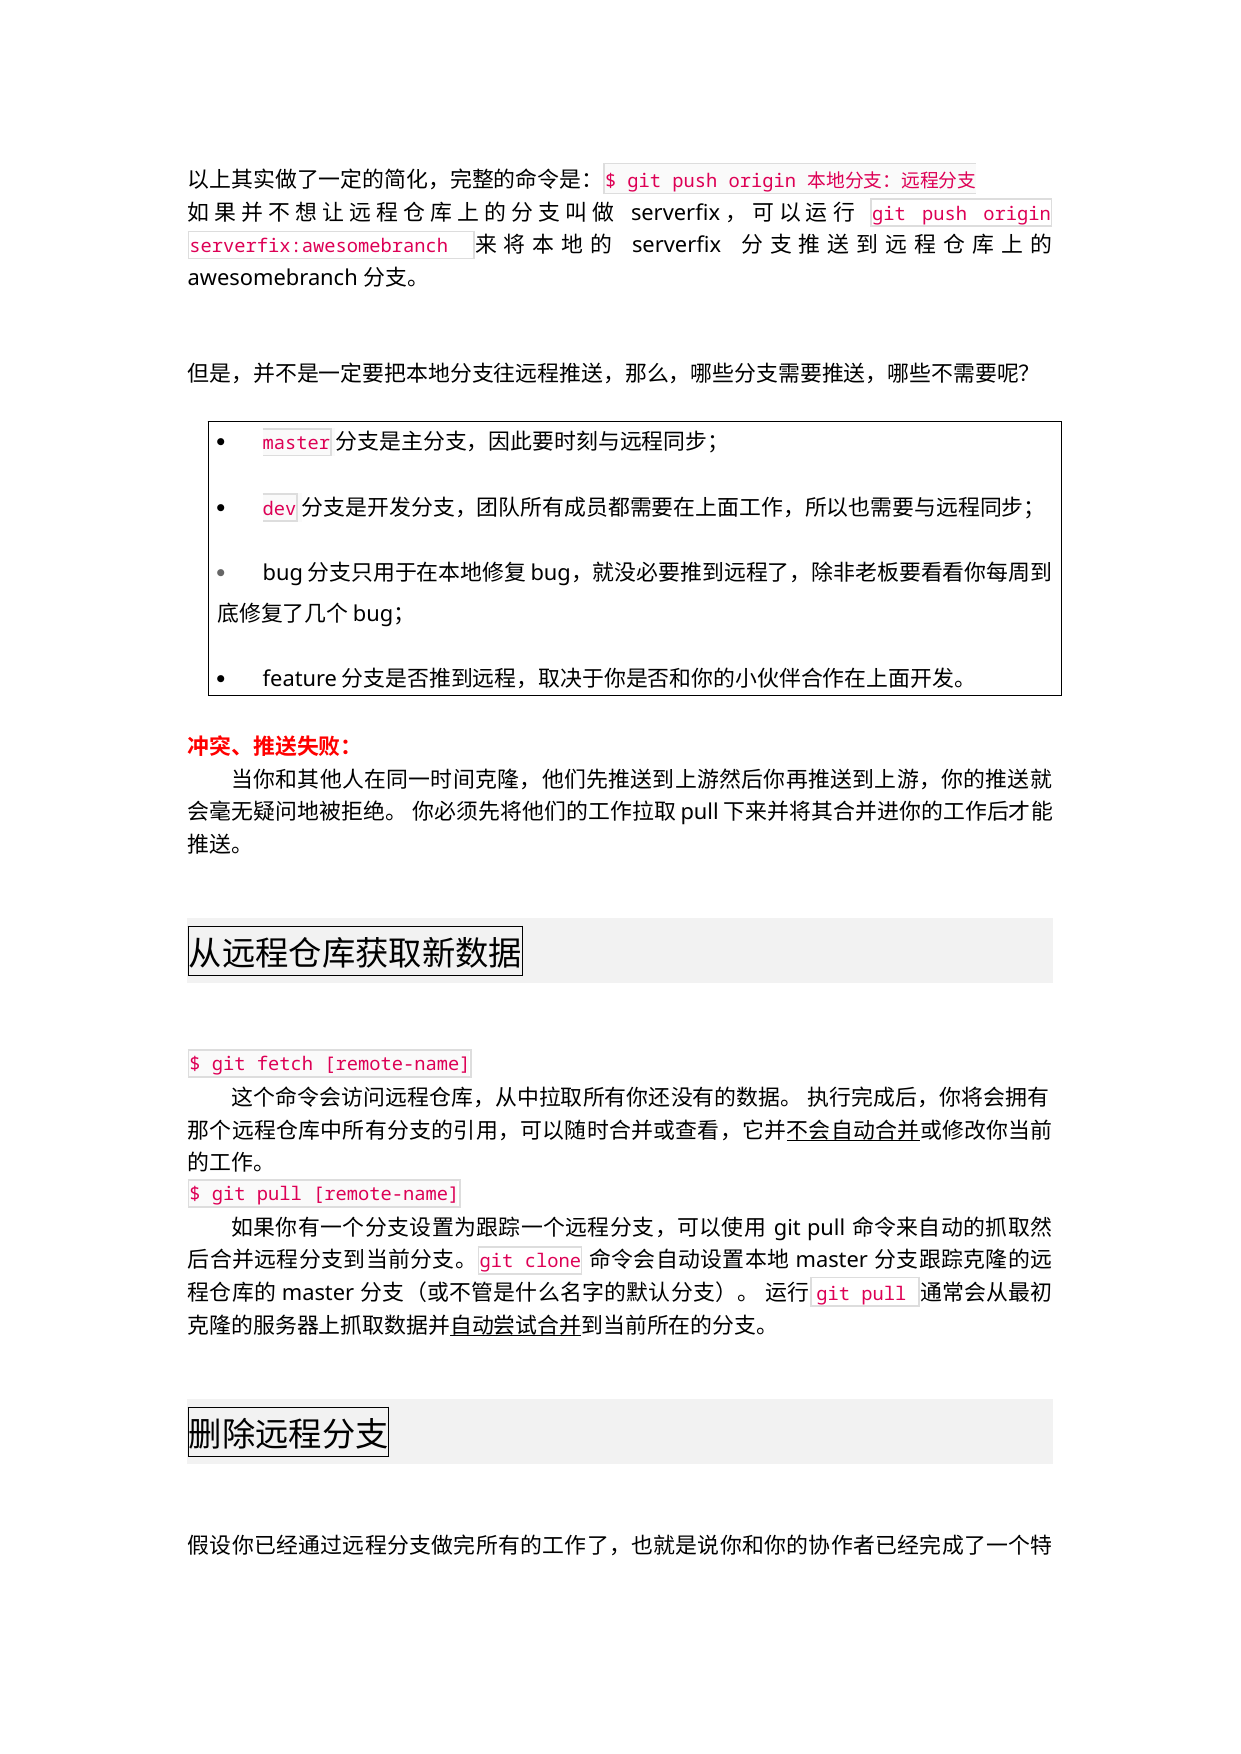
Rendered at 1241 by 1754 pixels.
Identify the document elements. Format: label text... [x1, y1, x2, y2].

text 冲突、推送失败： [187, 729, 1053, 761]
text 删除远程分支 [187, 1399, 1053, 1464]
text $ git fetch [remote-name] [187, 1047, 1053, 1080]
text 当你和其他人在同一时间克隆，他们先推送到上游然后你再推送到上游，你的推送就会毫无疑问地被拒绝。 你必须先将他们的工作拉取pull下来并将其合并进你的工作后才能推送。 [187, 761, 1053, 859]
list master分支是主分支，因此要时刻与远程同步； [209, 422, 1061, 456]
list feature分支是否推到远程，取决于你是否和你的小伙伴合作在上面开发。 [209, 658, 1061, 695]
list dev分支是开发分支，团队所有成员都需要在上面工作，所以也需要与远程同步； [209, 486, 1061, 522]
text 这个命令会访问远程仓库，从中拉取所有你还没有的数据。 执行完成后，你将会拥有那个远程仓库中所有分支的引用，可以随时合并或查看，它并不会自动合并或修改你当前的工作。 [187, 1080, 1053, 1177]
list bug分支只用于在本地修复bug，就没必要推到远程了，除非老板要看看你每周到底修复了几个bug； [209, 552, 1061, 628]
text $ git pull [remote-name] [187, 1177, 1053, 1210]
text 从远程仓库获取新数据 [187, 918, 1053, 983]
text 以上其实做了一定的简化，完整的命令是：$ git push origin 本地分支：远程分支 如果并不想让远程仓库上的分支叫做 serverfix，可以运行 git push origin serverfix:awesomebranch 来将本地的 serverfix 分支推送到远程仓库上的 awesomebranch 分支。 [187, 162, 1053, 292]
text 但是，并不是一定要把本地分支往远程推送，那么，哪些分支需要推送，哪些不需要呢？ [187, 356, 1053, 388]
